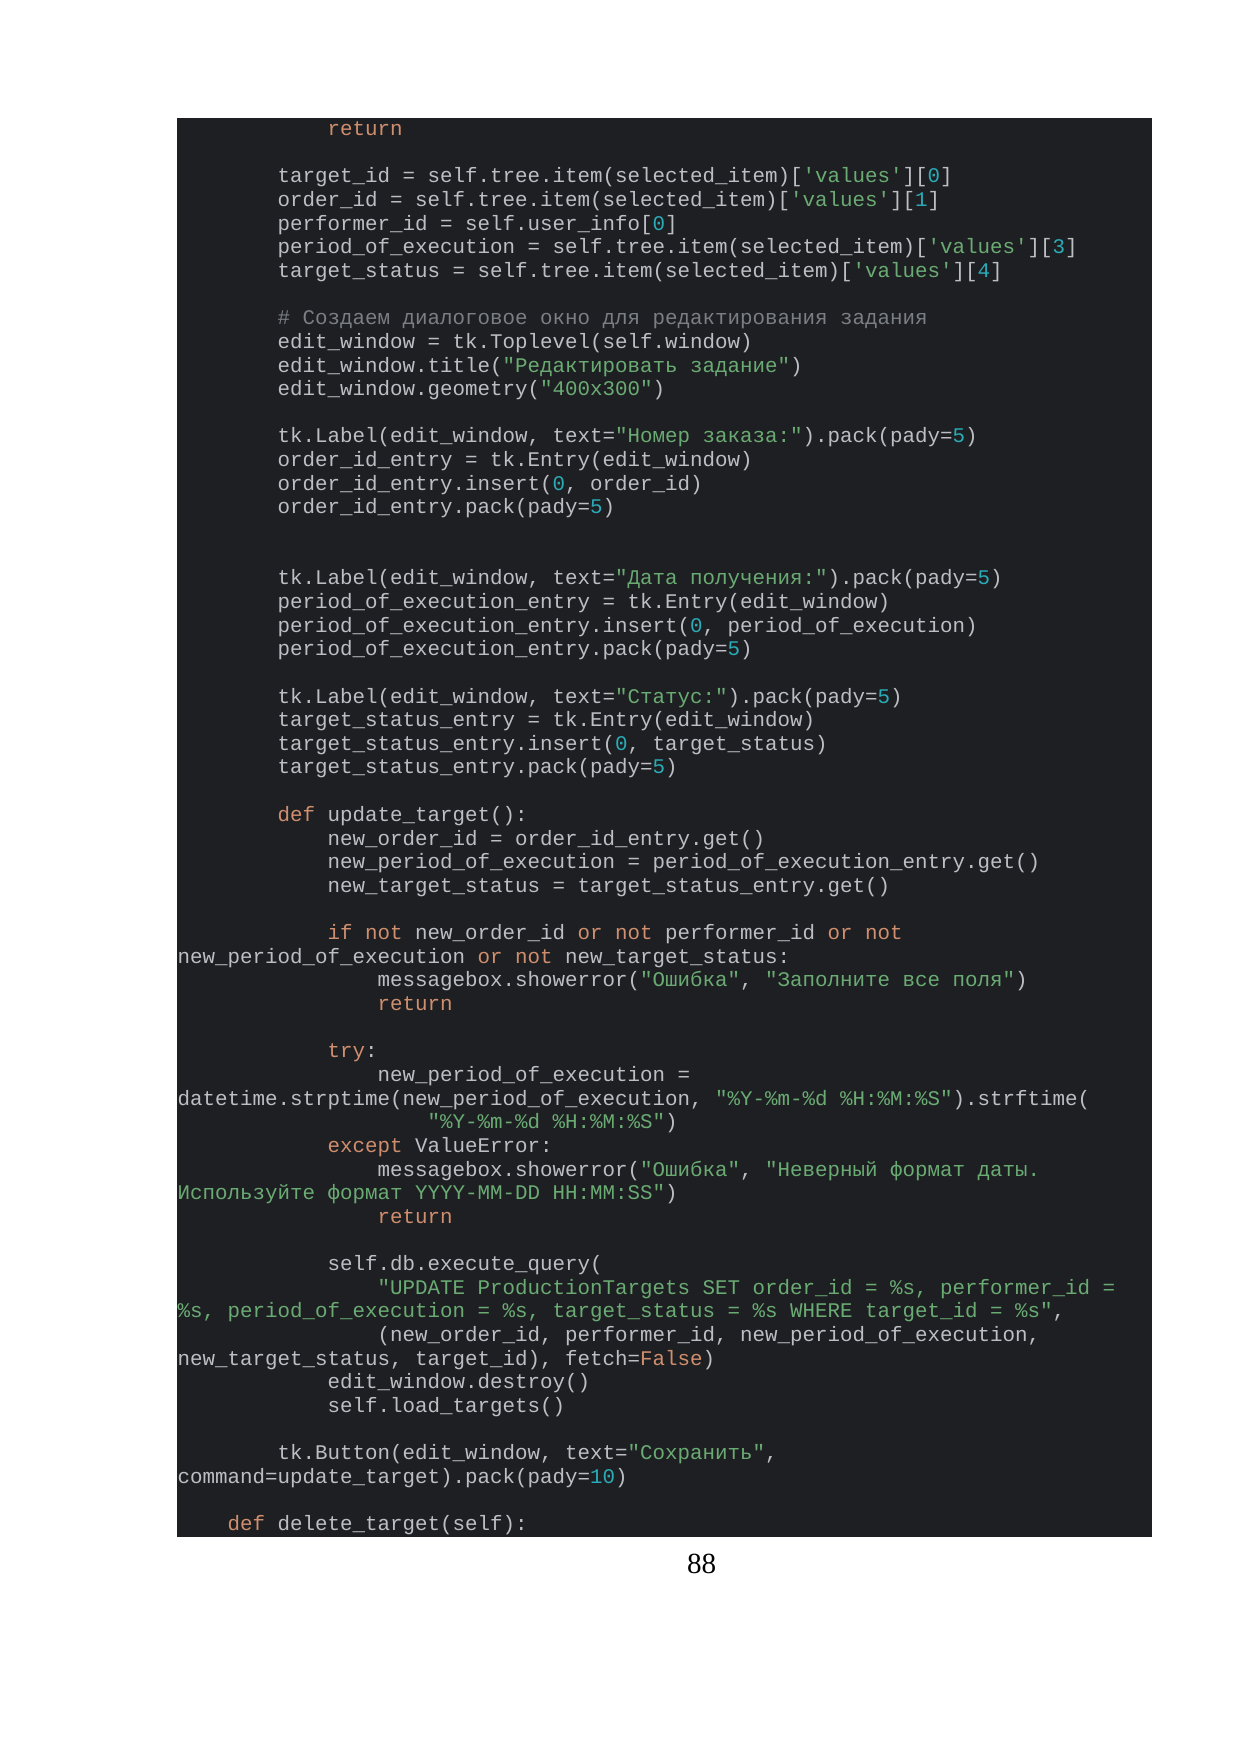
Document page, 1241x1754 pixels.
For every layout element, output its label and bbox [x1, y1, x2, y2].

text [177, 118, 1152, 1537]
